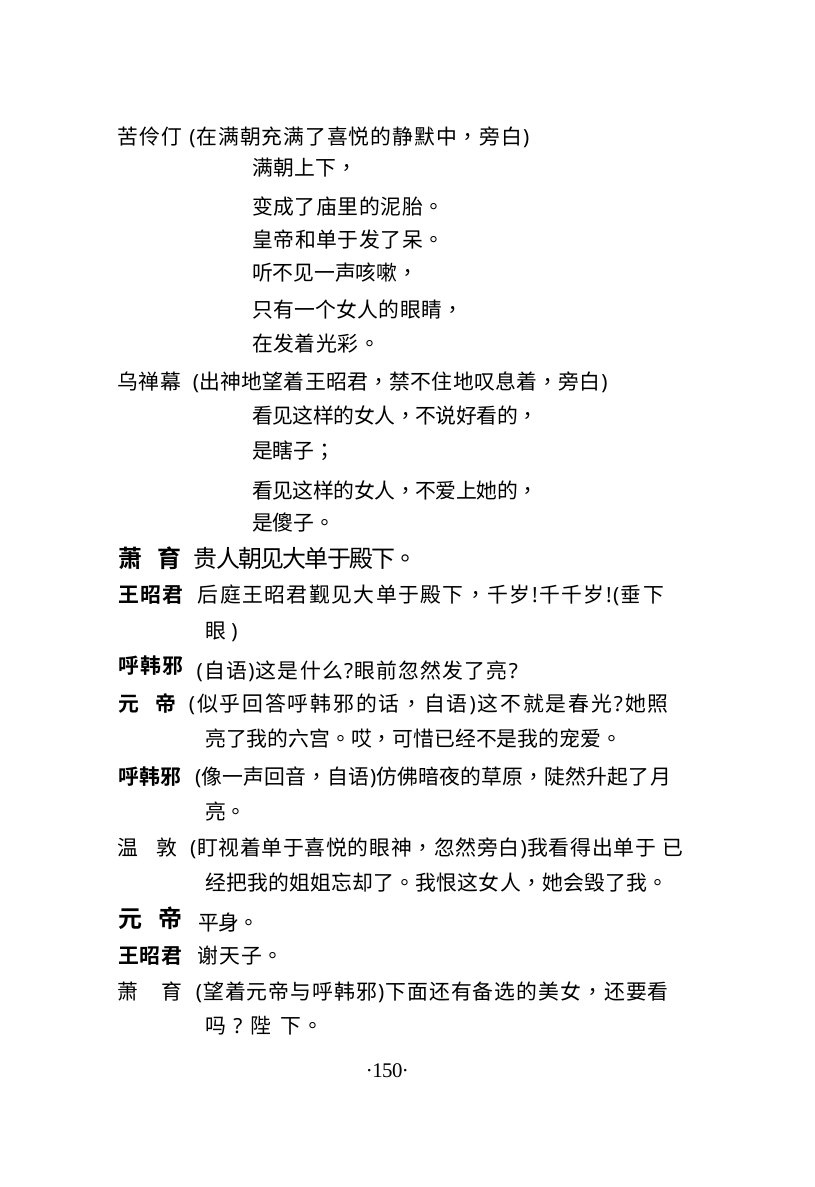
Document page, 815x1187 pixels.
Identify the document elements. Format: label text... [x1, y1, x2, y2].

text 呼韩邪 (像一声回音，自语)仿佛暗夜的草原，陡然升起了月 亮。 [118, 762, 685, 826]
text 萧 育 贵人朝见大单于殿下。 [118, 543, 692, 573]
text 苦伶仃 (在满朝充满了喜悦的静默中，旁白) 满朝上下， [117, 122, 538, 182]
text 呼韩邪 (自语)这是什么?眼前忽然发了亮? [118, 652, 692, 684]
text 看见这样的女人，不爱上她的， 是傻子。 [252, 476, 539, 537]
text 元 帝 (似乎回答呼韩邪的话，自语)这不就是春光?她照 亮了我的六宫。哎，可惜已经不是我的宠爱。 [118, 689, 685, 752]
text 乌禅幕 (出神地望着王昭君，禁不住地叹息着，旁白) [118, 367, 692, 395]
text 元 帝 平身。 [118, 903, 692, 935]
text 王昭君 后庭王昭君觐见大单于殿下，千岁!千千岁!(垂下 眼 ) [118, 581, 685, 644]
text 看见这样的女人，不说好看的， 是瞎子； [252, 401, 539, 464]
text 只有一个女人的眼睛， 在发着光彩。 [252, 295, 464, 357]
text 温 敦 (盯视着单于喜悦的眼神，忽然旁白)我看得出单于 已经把我的姐姐忘却了。我恨这女人，她会毁了我。 [118, 833, 691, 896]
text 变成了庙里的泥胎。 皇帝和单于发了呆。 听不见一声咳嗽， [252, 192, 445, 286]
text 王昭君 谢天子。 [118, 942, 692, 969]
text 萧 育 (望着元帝与呼韩邪)下面还有备选的美女，还要看 吗 ? 陛 下 。 [118, 977, 686, 1039]
